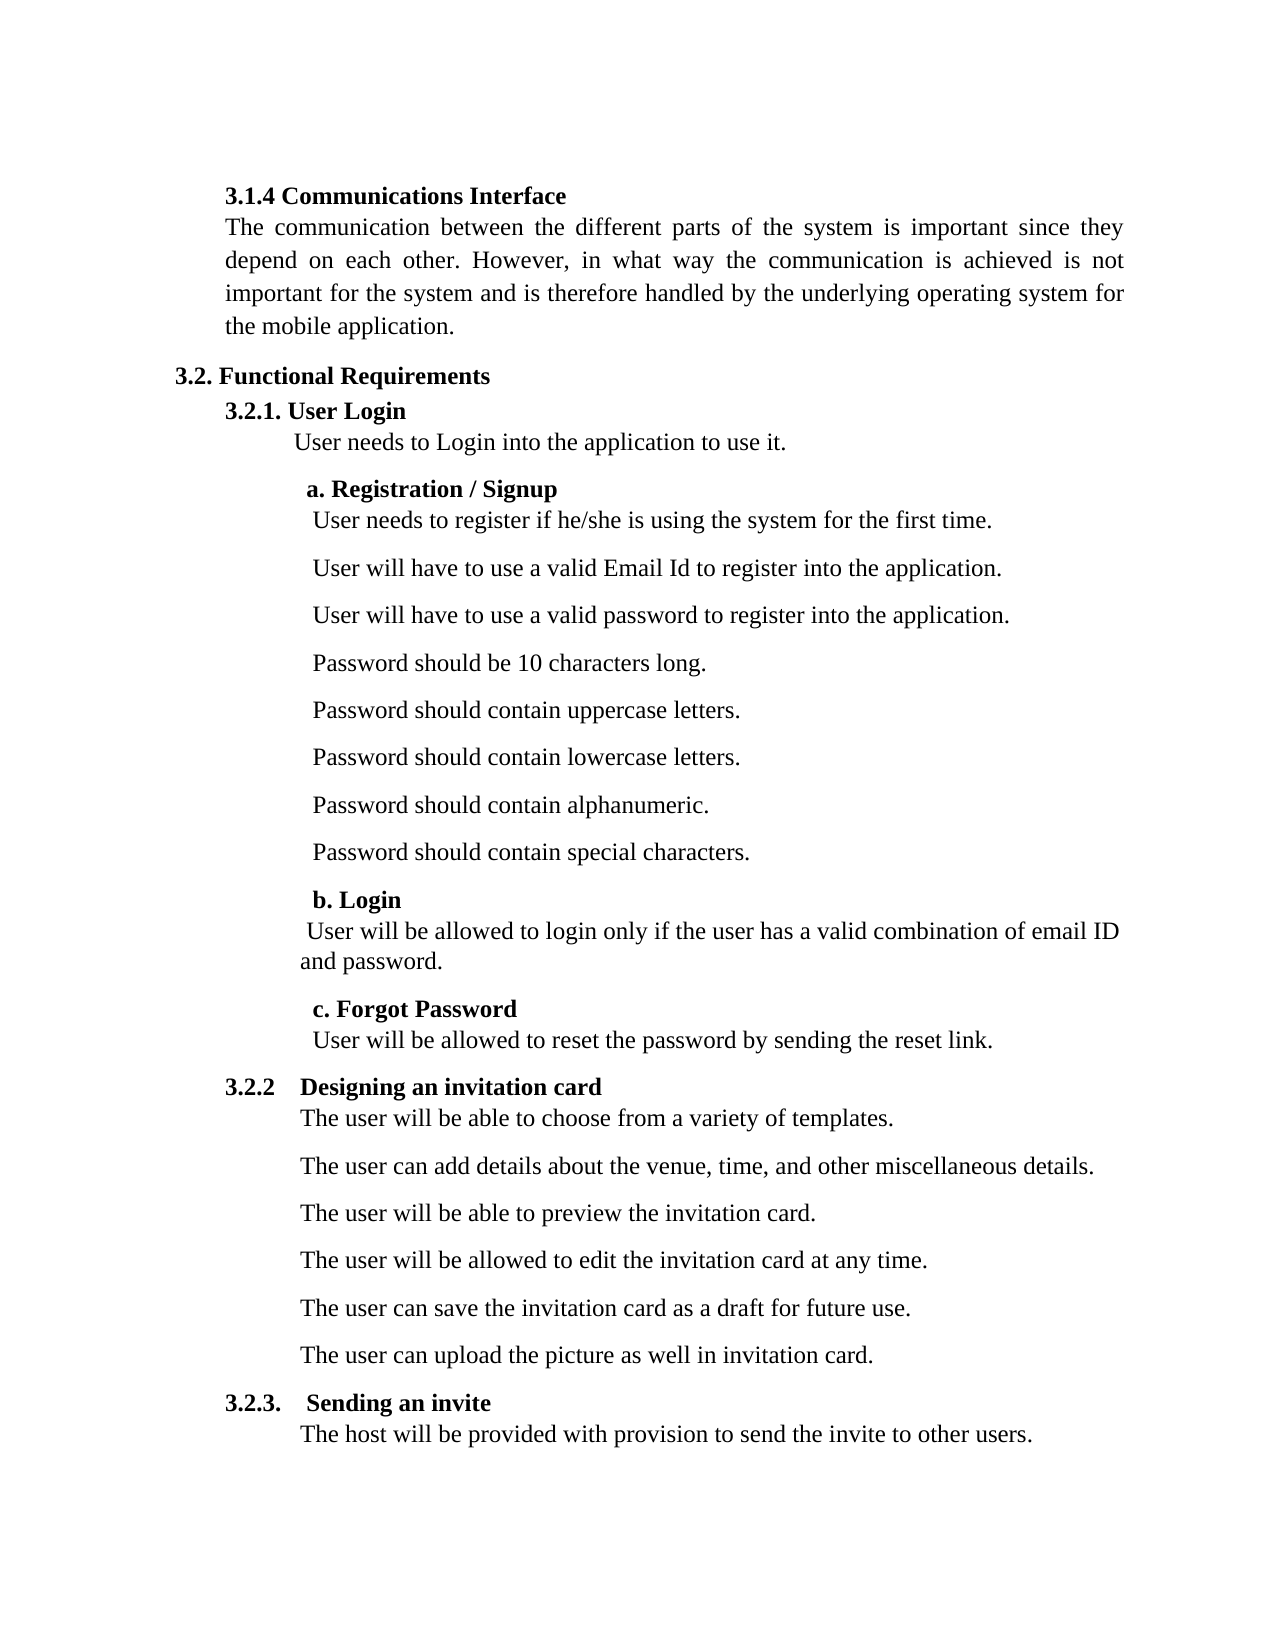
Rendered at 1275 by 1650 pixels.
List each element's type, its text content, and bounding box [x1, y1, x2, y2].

subtitle 3.2.2 Designing an invitation card [150, 1072, 1125, 1101]
subtitle c. Forgot Password [150, 994, 1125, 1023]
text The user can add details about the venue, time, and other miscellaneous details. [300, 1151, 1125, 1179]
text User will be allowed to login only if the user has a valid combination of email ID and password. [300, 916, 1125, 975]
text User will be allowed to reset the password by sending the reset link. [225, 1025, 1125, 1054]
text Password should contain alphanumeric. [225, 790, 1125, 819]
subtitle 3.2.1. User Login [150, 396, 1125, 425]
subtitle 3.1.4 Communications Interface [150, 150, 1125, 210]
text User needs to Login into the application to use it. [150, 427, 1125, 456]
text Password should contain lowercase letters. [225, 742, 1125, 771]
subtitle a. Registration / Signup [150, 474, 1125, 503]
text The host will be provided with provision to send the invite to other users. [300, 1419, 1125, 1447]
subtitle 3.2. Functional Requirements [150, 361, 1125, 389]
text The user will be able to choose from a variety of templates. [300, 1103, 1125, 1132]
text User will have to use a valid password to register into the application. [150, 600, 1125, 629]
subtitle b. Login [150, 885, 1125, 913]
text Password should be 10 characters long. [225, 648, 1125, 676]
text Password should contain uppercase letters. [225, 695, 1125, 724]
text The communication between the different parts of the system is important since they depend on each other. However, in what way the communication is achieved is not important for the system and is therefore handled by the underlying operating system for the mobile application. [225, 212, 1125, 340]
subtitle 3.2.3. Sending an invite [150, 1388, 1125, 1416]
text The user will be able to preview the invitation card. [300, 1198, 1125, 1227]
text The user can upload the picture as well in invitation card. [300, 1340, 1125, 1369]
text User will have to use a valid Email Id to register into the application. [150, 553, 1125, 582]
text User needs to register if he/she is using the system for the first time. [150, 506, 1125, 534]
text The user will be allowed to edit the invitation card at any time. [300, 1246, 1125, 1274]
text The user can save the invitation card as a draft for future use. [300, 1293, 1125, 1322]
text Password should contain special characters. [225, 837, 1125, 866]
